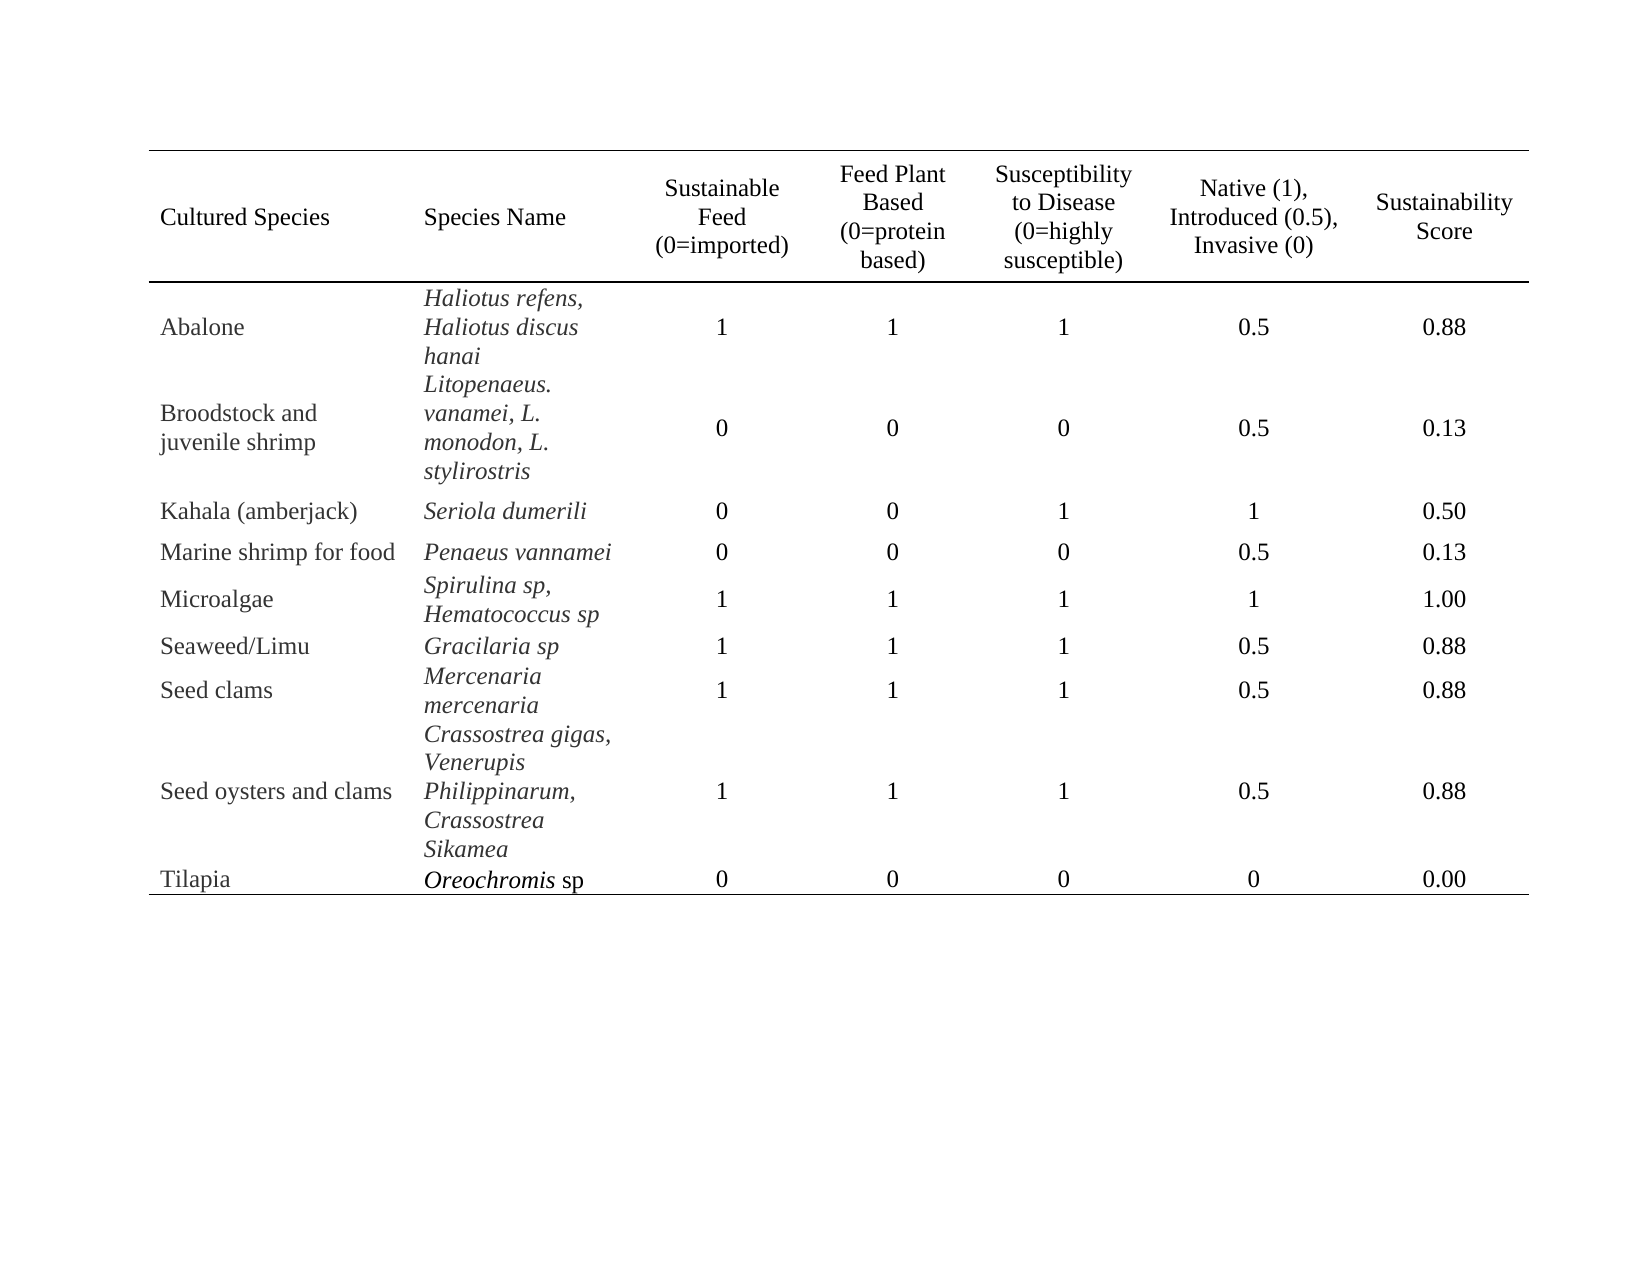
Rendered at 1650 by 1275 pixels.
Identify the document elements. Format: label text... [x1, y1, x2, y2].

table_cell Crassostrea gigas, Venerupis Philippinarum, Crassostrea Sikamea [413, 719, 637, 862]
table_cell 1 [638, 719, 806, 862]
table_cell Penaeus vannamei [413, 536, 637, 567]
table_cell 0 [638, 485, 806, 536]
table_cell Haliotus refens, Haliotus discus hanai [413, 283, 637, 369]
table_cell 1 [638, 567, 806, 630]
table_cell 0 [638, 863, 806, 894]
table_header Feed Plant Based (0=protein based) [806, 151, 979, 281]
table_cell 1.00 [1359, 567, 1529, 630]
table_cell 1 [979, 661, 1148, 719]
table_cell Oreochromis sp [413, 863, 637, 894]
table_cell 1 [1148, 567, 1359, 630]
table_cell 0.13 [1359, 536, 1529, 567]
table_cell Mercenaria mercenaria [413, 661, 637, 719]
table_cell 0.88 [1359, 661, 1529, 719]
table_cell 0 [806, 863, 979, 894]
table_cell 1 [979, 485, 1148, 536]
table_cell 0.5 [1148, 536, 1359, 567]
table_cell 1 [638, 630, 806, 661]
table_cell 0 [979, 370, 1148, 484]
table_cell 0.5 [1148, 630, 1359, 661]
table_cell 0.5 [1148, 661, 1359, 719]
table_cell Microalgae [149, 567, 412, 630]
table_header Species Name [413, 151, 637, 281]
table_cell 0 [806, 370, 979, 484]
table_header Sustainability Score [1359, 151, 1529, 281]
table_cell 1 [806, 630, 979, 661]
table_cell Gracilaria sp [413, 630, 637, 661]
table_cell Seaweed/Limu [149, 630, 412, 661]
table_cell Kahala (amberjack) [149, 485, 412, 536]
table_header Sustainable Feed (0=imported) [638, 151, 806, 281]
table_cell Abalone [149, 283, 412, 369]
table_cell 1 [979, 283, 1148, 369]
table_cell 1 [806, 661, 979, 719]
table_cell 0 [638, 536, 806, 567]
table_cell 0.13 [1359, 370, 1529, 484]
table_cell 1 [638, 283, 806, 369]
table_cell 0 [806, 536, 979, 567]
table_cell 1 [806, 283, 979, 369]
table_cell 1 [979, 567, 1148, 630]
table_cell 1 [638, 661, 806, 719]
table_cell 1 [806, 719, 979, 862]
table_cell 0 [1148, 863, 1359, 894]
table_cell 0.88 [1359, 283, 1529, 369]
table_cell 0 [979, 536, 1148, 567]
table_cell Litopenaeus. vanamei, L. monodon, L. stylirostris [413, 370, 637, 484]
table_cell 0.5 [1148, 719, 1359, 862]
table_cell 0.5 [1148, 370, 1359, 484]
table_header Susceptibility to Disease (0=highly susceptible) [979, 151, 1148, 281]
table_cell 0.5 [1148, 283, 1359, 369]
table_cell Spirulina sp, Hematococcus sp [413, 567, 637, 630]
table_cell 1 [979, 630, 1148, 661]
table_cell 1 [979, 719, 1148, 862]
table_cell Seriola dumerili [413, 485, 637, 536]
table_header Cultured Species [149, 151, 412, 281]
table_cell 1 [1148, 485, 1359, 536]
table_cell 1 [806, 567, 979, 630]
table_cell 0.88 [1359, 630, 1529, 661]
table_cell 0.50 [1359, 485, 1529, 536]
table_cell Seed clams [149, 661, 412, 719]
table_cell 0.88 [1359, 719, 1529, 862]
table_cell 0 [806, 485, 979, 536]
table_cell 0 [638, 370, 806, 484]
table_cell Broodstock and juvenile shrimp [149, 370, 412, 484]
table_cell 0.00 [1359, 863, 1529, 894]
table_cell Seed oysters and clams [149, 719, 412, 862]
table_header Native (1), Introduced (0.5), Invasive (0) [1148, 151, 1359, 281]
table_cell Marine shrimp for food [149, 536, 412, 567]
table_cell Tilapia [149, 863, 412, 894]
table_cell 0 [979, 863, 1148, 894]
